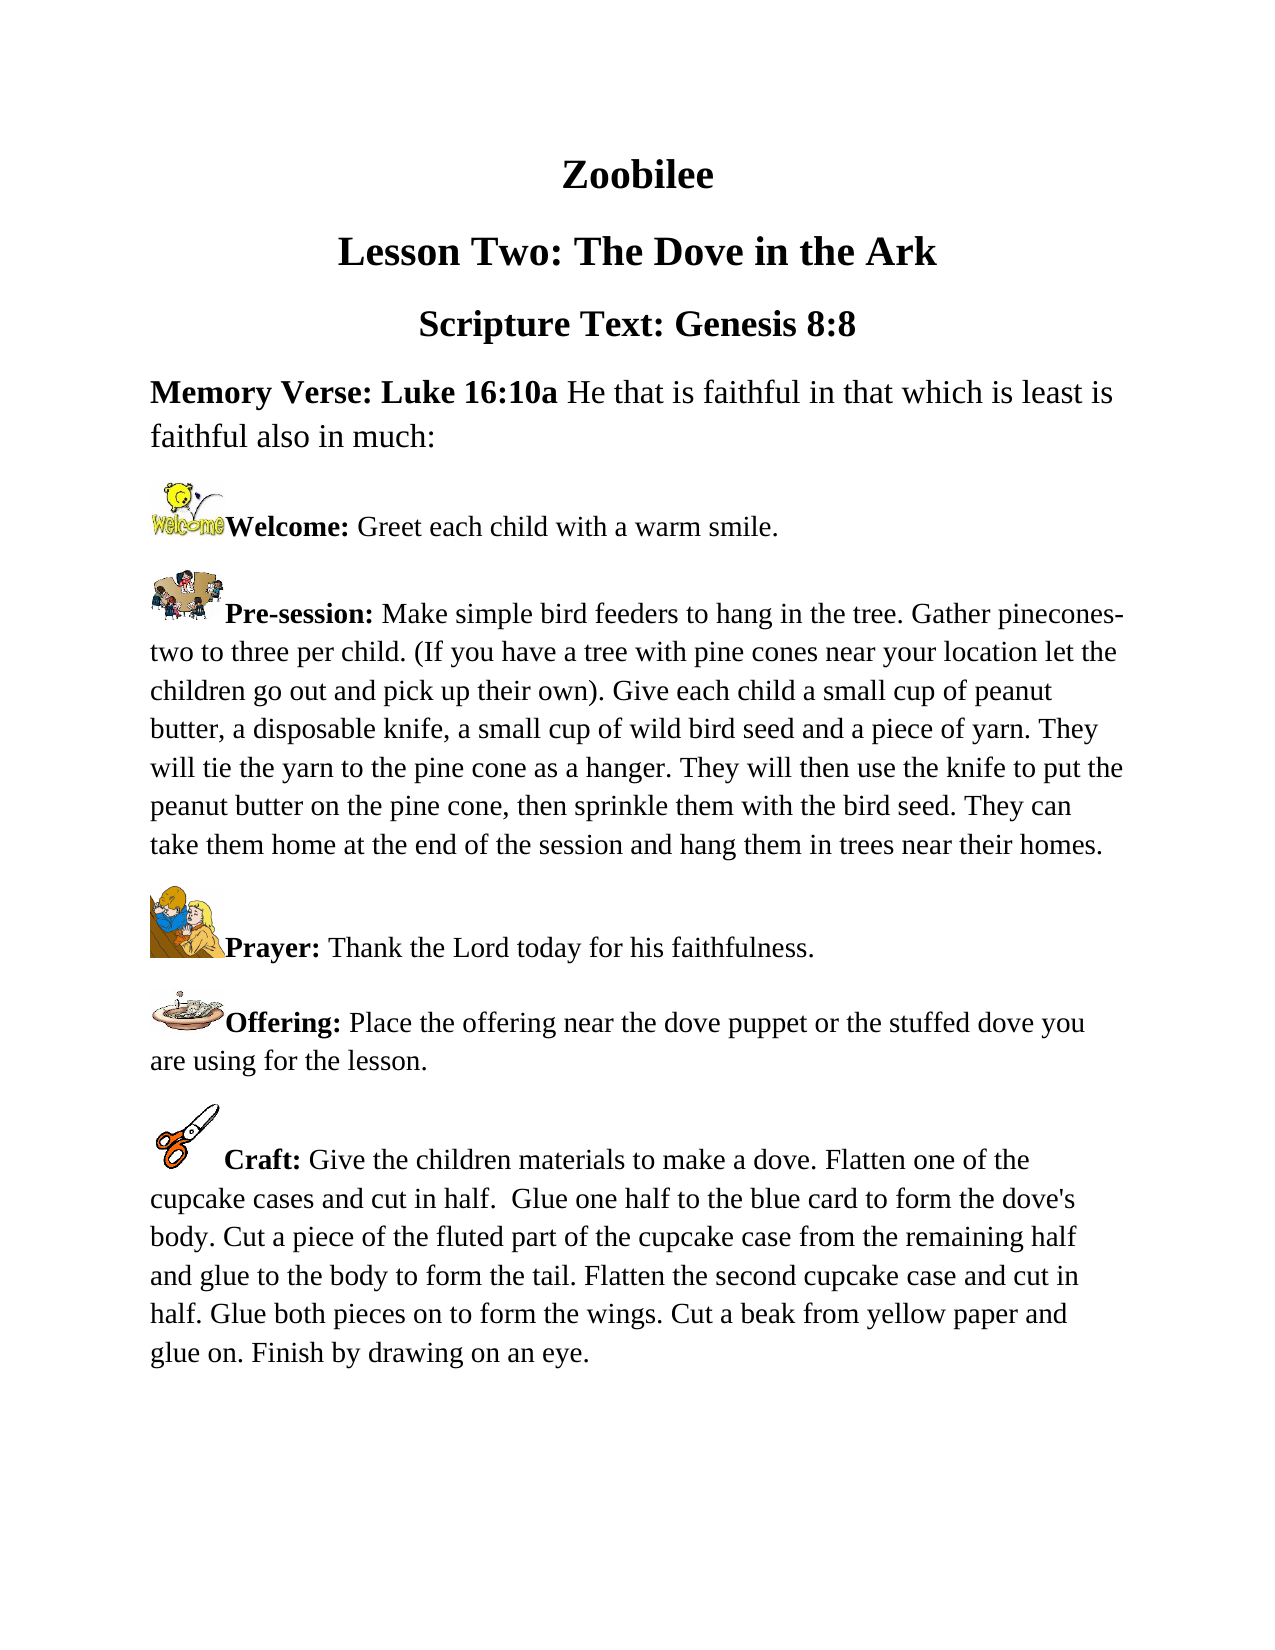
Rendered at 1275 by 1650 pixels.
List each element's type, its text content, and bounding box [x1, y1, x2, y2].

picture [150, 1102, 224, 1170]
text Prayer: Thank the Lord today for his faithfulness. [150, 886, 1125, 963]
text Scripture Text: Genesis 8:8 [150, 302, 1125, 345]
text Lesson Two: The Dove in the Ark [150, 226, 1125, 274]
picture [150, 886, 226, 958]
text Welcome: Greet each child with a warm smile. [150, 481, 1125, 543]
text Memory Verse: Luke 16:10a He that is faithful in that which is least is faithful also in much: [150, 372, 1125, 455]
text Craft: Give the children materials to make a dove. Flatten one of the cupcake cases and cut in half. Glue one half to the blue card to form the dove's body. Cut a piece of the fluted part of the cupcake case from the remaining half and glue to the body to form the tail. Flatten the second cupcake case and cut in half. Glue both pieces on to form the wings. Cut a beak from yellow paper and glue on. Finish by drawing on an eye. [150, 1103, 1125, 1369]
picture [150, 481, 226, 537]
text Zoobilee [150, 150, 1125, 198]
text Offering: Place the offering near the dove puppet or the stuffed dove you are using for the lesson. [150, 989, 1125, 1077]
picture [150, 989, 226, 1033]
picture [150, 568, 226, 624]
text Pre-session: Make simple bird feeders to hang in the tree. Gather pinecones-two to three per child. (If you have a tree with pine cones near your location let the children go out and pick up their own). Give each child a small cup of peanut butter, a disposable knife, a small cup of wild bird seed and a piece of yarn. They will tie the yarn to the pine cone as a hanger. They will then use the knife to put the peanut butter on the pine cone, then sprinkle them with the bird seed. They can take them home at the end of the session and hang them in trees near their homes. [150, 568, 1125, 861]
